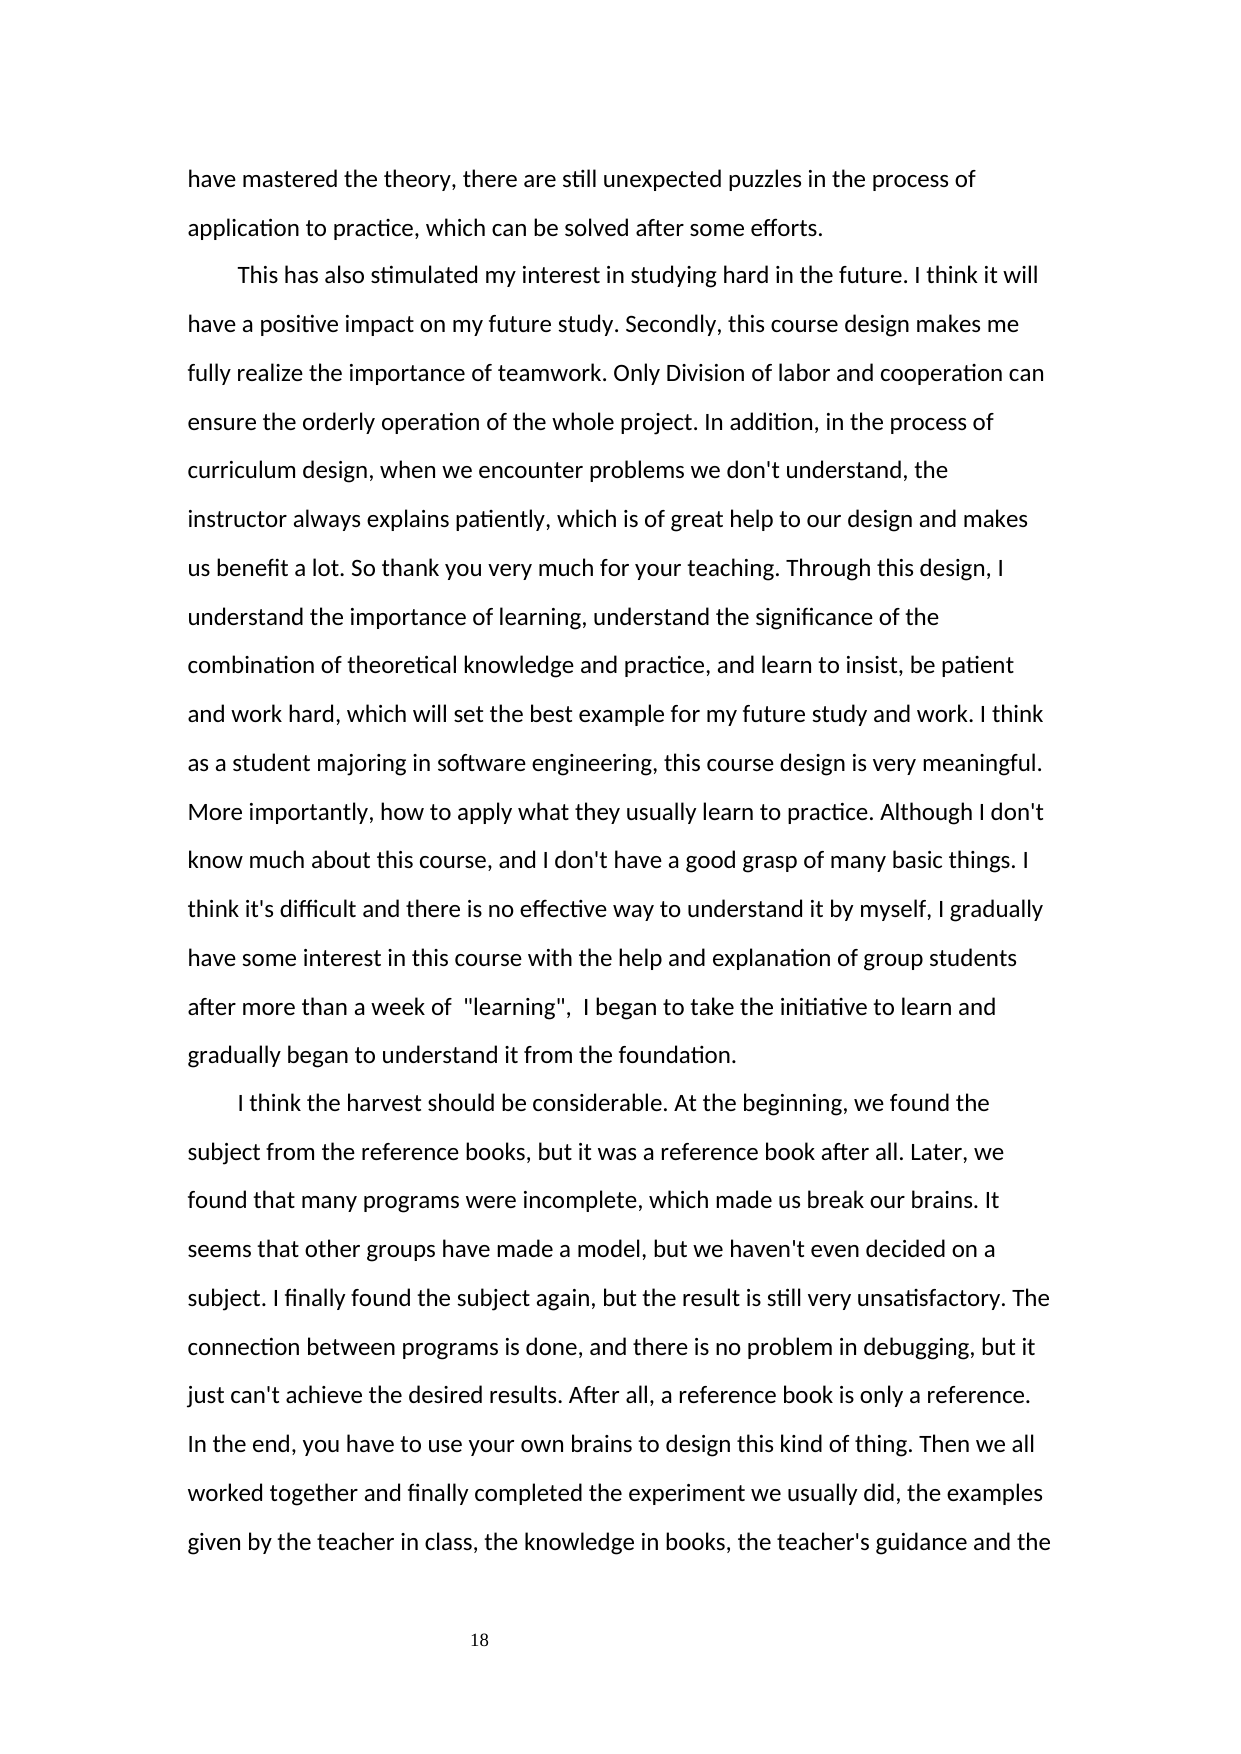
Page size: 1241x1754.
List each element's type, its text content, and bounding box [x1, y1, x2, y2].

text This has also stimulated my interest in studying hard in the future. I think it will have a positive impact on my future study. Secondly, this course design makes me fully realize the importance of teamwork. Only Division of labor and cooperation can ensure the orderly operation of the whole project. In addition, in the process of curriculum design, when we encounter problems we don't understand, the instructor always explains patiently, which is of great help to our design and makes us benefit a lot. So thank you very much for your teaching. Through this design, I understand the importance of learning, understand the significance of the combination of theoretical knowledge and practice, and learn to insist, be patient and work hard, which will set the best example for my future study and work. I think as a student majoring in software engineering, this course design is very meaningful. More importantly, how to apply what they usually learn to practice. Although I don't know much about this course, and I don't have a good grasp of many basic things. I think it's difficult and there is no effective way to understand it by myself, I gradually have some interest in this course with the help and explanation of group students after more than a week of "learning", I began to take the initiative to learn and gradually began to understand it from the foundation. [187, 258, 1053, 1071]
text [187, 1086, 1053, 1557]
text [187, 162, 1053, 243]
